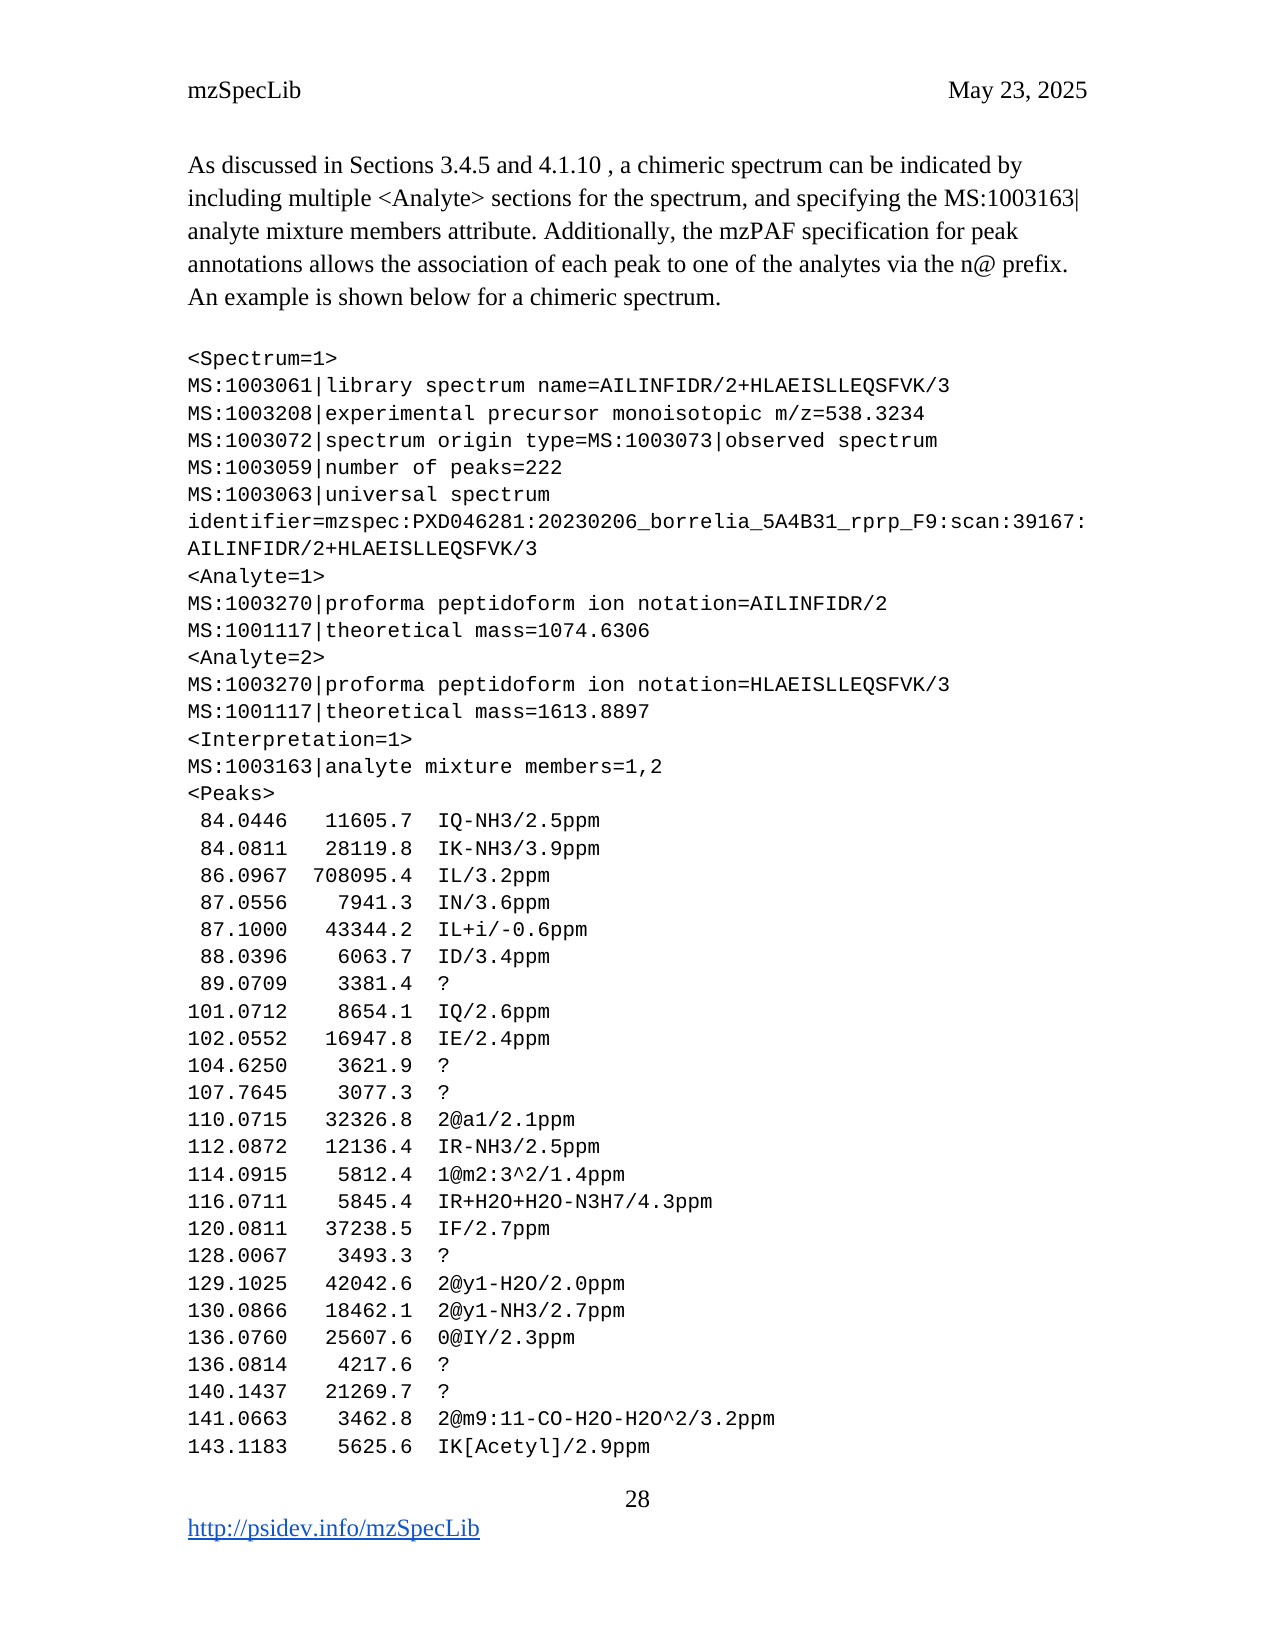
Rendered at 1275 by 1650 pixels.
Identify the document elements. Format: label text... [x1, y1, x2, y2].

text MS:1003163|analyte mixture members=1,2 [187, 756, 1087, 779]
text 128.0067 3493.3 ? [187, 1245, 1087, 1269]
text 84.0446 11605.7 IQ-NH3/2.5ppm [187, 810, 1087, 834]
text 120.0811 37238.5 IF/2.7ppm [187, 1218, 1087, 1242]
text MS:1001117|theoretical mass=1074.6306 [187, 620, 1087, 644]
text 114.0915 5812.4 1@m2:3^2/1.4ppm [187, 1164, 1087, 1187]
text 136.0814 4217.6 ? [187, 1354, 1087, 1378]
text MS:1003063|universal spectrum identifier=mzspec:PXD046281:20230206_borrelia_5A4B31_rprp_F9:scan:39167:AILINFIDR/2+HLAEISLLEQSFVK/3 [187, 484, 1087, 562]
text 130.0866 18462.1 2@y1-NH3/2.7ppm [187, 1300, 1087, 1323]
text 116.0711 5845.4 IR+H2O+H2O-N3H7/4.3ppm [187, 1191, 1087, 1214]
text 88.0396 6063.7 ID/3.4ppm [187, 946, 1087, 970]
text 107.7645 3077.3 ? [187, 1082, 1087, 1106]
text 89.0709 3381.4 ? [187, 973, 1087, 997]
text 101.0712 8654.1 IQ/2.6ppm [187, 1001, 1087, 1024]
text 141.0663 3462.8 2@m9:11-CO-H2O-H2O^2/3.2ppm [187, 1408, 1087, 1432]
text 104.6250 3621.9 ? [187, 1055, 1087, 1079]
text <Peaks> [187, 783, 1087, 807]
text 86.0967 708095.4 IL/3.2ppm [187, 865, 1087, 888]
text <Interpretation=1> [187, 729, 1087, 752]
text MS:1003270|proforma peptidoform ion notation=AILINFIDR/2 [187, 593, 1087, 616]
text 143.1183 5625.6 IK[Acetyl]/2.9ppm [187, 1436, 1087, 1459]
text MS:1003270|proforma peptidoform ion notation=HLAEISLLEQSFVK/3 [187, 674, 1087, 698]
text MS:1003208|experimental precursor monoisotopic m/z=538.3234 [187, 402, 1087, 426]
text MS:1003072|spectrum origin type=MS:1003073|observed spectrum [187, 430, 1087, 453]
text <Spectrum=1> [187, 348, 1087, 372]
text 84.0811 28119.8 IK-NH3/3.9ppm [187, 837, 1087, 861]
text MS:1003059|number of peaks=222 [187, 457, 1087, 481]
text <Analyte=2> [187, 647, 1087, 671]
text 87.0556 7941.3 IN/3.6ppm [187, 892, 1087, 916]
text MS:1003061|library spectrum name=AILINFIDR/2+HLAEISLLEQSFVK/3 [187, 375, 1087, 399]
text 87.1000 43344.2 IL+i/-0.6ppm [187, 919, 1087, 943]
text 112.0872 12136.4 IR-NH3/2.5ppm [187, 1137, 1087, 1160]
text 140.1437 21269.7 ? [187, 1381, 1087, 1405]
text 110.0715 32326.8 2@a1/2.1ppm [187, 1109, 1087, 1133]
text 129.1025 42042.6 2@y1-H2O/2.0ppm [187, 1272, 1087, 1296]
text 102.0552 16947.8 IE/2.4ppm [187, 1028, 1087, 1051]
text As discussed in Sections 3.4.5 and 4.1.10 , a chimeric spectrum can be indicated by including multiple <Analyte> sections for the spectrum, and specifying the MS:1003163|analyte mixture members attribute. Additionally, the mzPAF specification for peak annotations allows the association of each peak to one of the analytes via the n@ prefix. An example is shown below for a chimeric spectrum. [187, 150, 1087, 311]
text 136.0760 25607.6 0@IY/2.3ppm [187, 1327, 1087, 1351]
text MS:1001117|theoretical mass=1613.8897 [187, 702, 1087, 725]
text <Analyte=1> [187, 566, 1087, 589]
